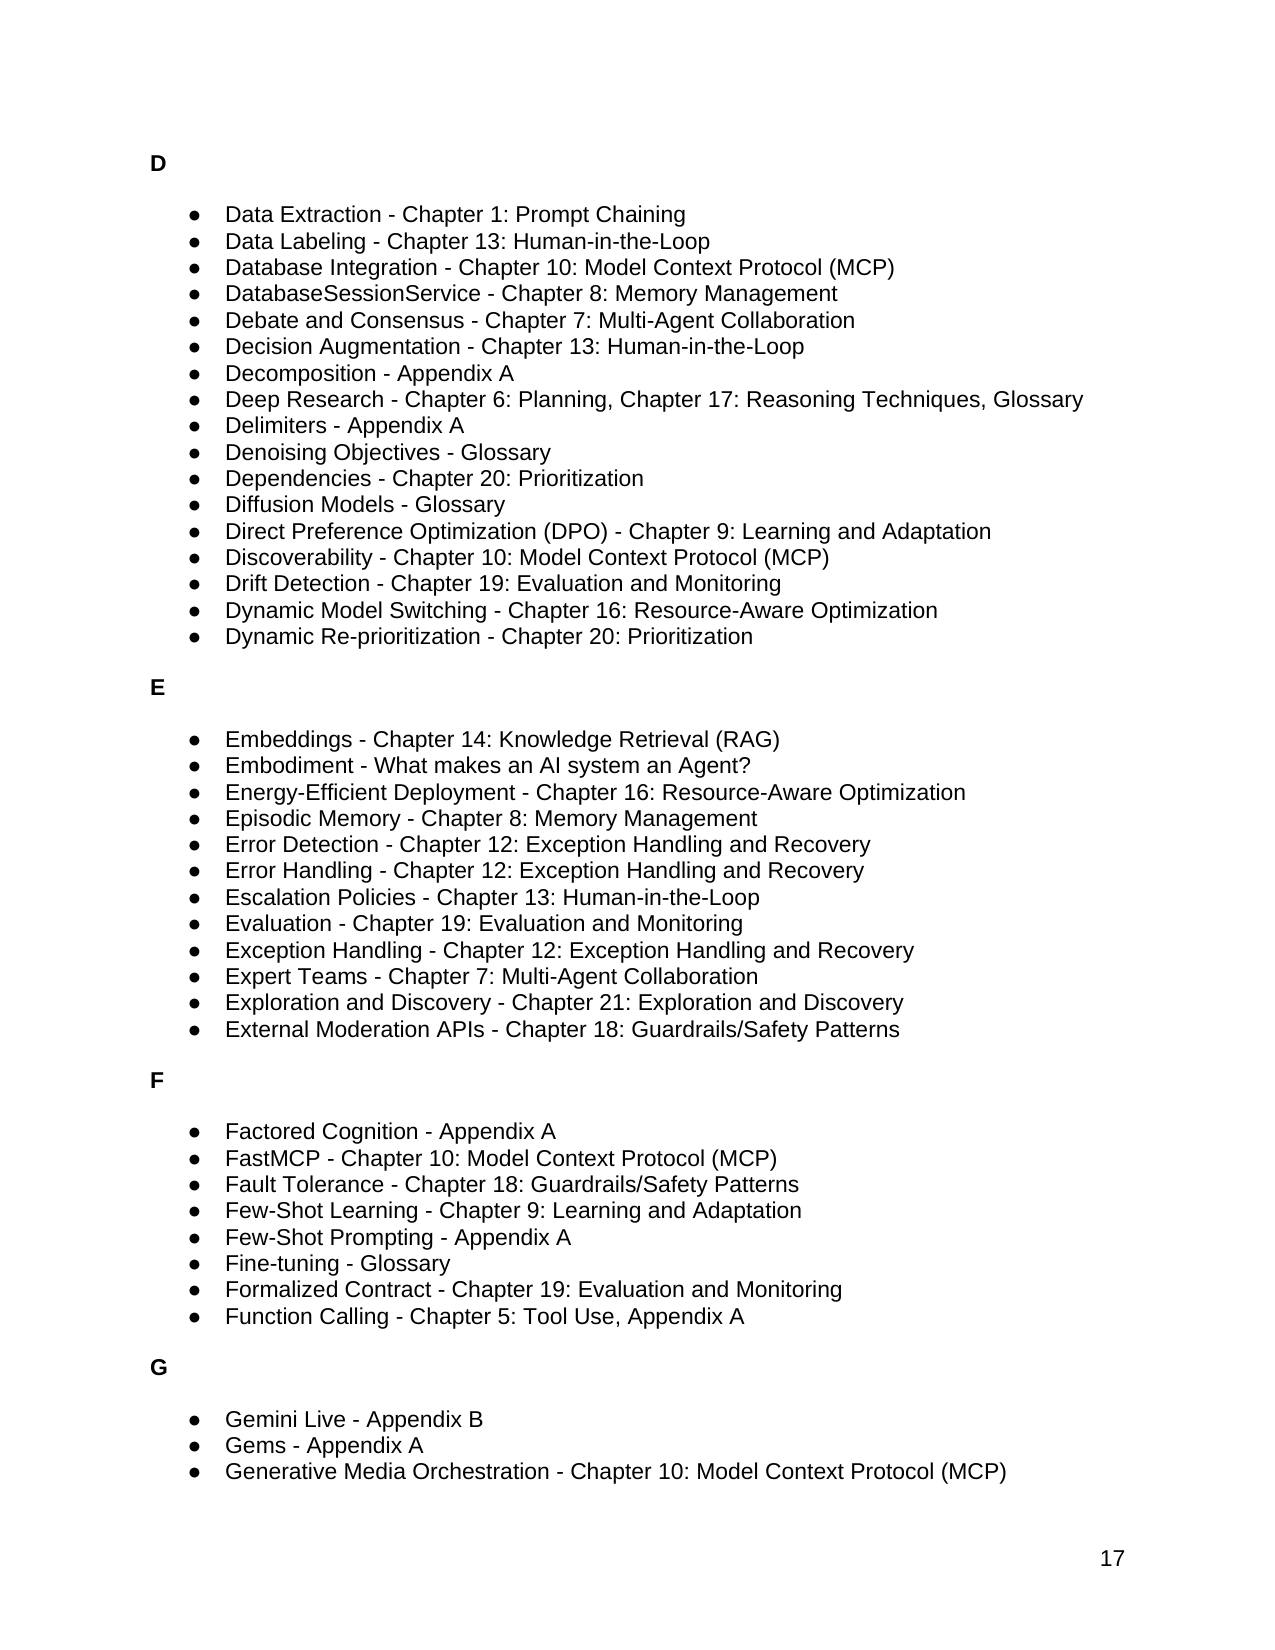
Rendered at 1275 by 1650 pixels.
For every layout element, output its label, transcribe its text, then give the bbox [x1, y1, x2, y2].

list Energy-Efficient Deployment - Chapter 16: Resource-Aware Optimization [187, 778, 1125, 805]
list Debate and Consensus - Chapter 7: Multi-Agent Collaboration [187, 307, 1125, 333]
text F [150, 1067, 1125, 1093]
list Database Integration - Chapter 10: Model Context Protocol (MCP) [187, 254, 1125, 280]
list Episodic Memory - Chapter 8: Memory Management [187, 805, 1125, 831]
list Deep Research - Chapter 6: Planning, Chapter 17: Reasoning Techniques, Glossary [187, 386, 1125, 412]
list Gemini Live - Appendix B [187, 1406, 1125, 1432]
list FastMCP - Chapter 10: Model Context Protocol (MCP) [187, 1145, 1125, 1171]
list Drift Detection - Chapter 19: Evaluation and Monitoring [187, 570, 1125, 597]
list Few-Shot Prompting - Appendix A [187, 1224, 1125, 1250]
list Fine-tuning - Glossary [187, 1250, 1125, 1276]
list Embeddings - Chapter 14: Knowledge Retrieval (RAG) [187, 726, 1125, 752]
list Exception Handling - Chapter 12: Exception Handling and Recovery [187, 937, 1125, 963]
text D [150, 150, 1125, 176]
list Gems - Appendix A [187, 1432, 1125, 1458]
list Dynamic Re-prioritization - Chapter 20: Prioritization [187, 623, 1125, 649]
list Error Detection - Chapter 12: Exception Handling and Recovery [187, 831, 1125, 857]
list Escalation Policies - Chapter 13: Human-in-the-Loop [187, 884, 1125, 910]
list Exploration and Discovery - Chapter 21: Exploration and Discovery [187, 989, 1125, 1016]
list Factored Cognition - Appendix A [187, 1118, 1125, 1145]
list Generative Media Orchestration - Chapter 10: Model Context Protocol (MCP) [187, 1458, 1125, 1484]
list Delimiters - Appendix A [187, 412, 1125, 438]
list Formalized Contract - Chapter 19: Evaluation and Monitoring [187, 1276, 1125, 1303]
list DatabaseSessionService - Chapter 8: Memory Management [187, 280, 1125, 307]
list Dependencies - Chapter 20: Prioritization [187, 465, 1125, 491]
list Decomposition - Appendix A [187, 359, 1125, 386]
list Diffusion Models - Glossary [187, 491, 1125, 518]
list Function Calling - Chapter 5: Tool Use, Appendix A [187, 1303, 1125, 1329]
text E [150, 674, 1125, 701]
list Error Handling - Chapter 12: Exception Handling and Recovery [187, 857, 1125, 884]
list Discoverability - Chapter 10: Model Context Protocol (MCP) [187, 544, 1125, 570]
list Data Labeling - Chapter 13: Human-in-the-Loop [187, 228, 1125, 254]
text G [150, 1354, 1125, 1381]
list Few-Shot Learning - Chapter 9: Learning and Adaptation [187, 1197, 1125, 1224]
list Dynamic Model Switching - Chapter 16: Resource-Aware Optimization [187, 597, 1125, 623]
list Decision Augmentation - Chapter 13: Human-in-the-Loop [187, 333, 1125, 359]
list Data Extraction - Chapter 1: Prompt Chaining [187, 201, 1125, 228]
list Direct Preference Optimization (DPO) - Chapter 9: Learning and Adaptation [187, 518, 1125, 544]
list Expert Teams - Chapter 7: Multi-Agent Collaboration [187, 963, 1125, 989]
list Denoising Objectives - Glossary [187, 438, 1125, 465]
list Embodiment - What makes an AI system an Agent? [187, 752, 1125, 778]
list Evaluation - Chapter 19: Evaluation and Monitoring [187, 910, 1125, 937]
list External Moderation APIs - Chapter 18: Guardrails/Safety Patterns [187, 1016, 1125, 1042]
list Fault Tolerance - Chapter 18: Guardrails/Safety Patterns [187, 1171, 1125, 1197]
